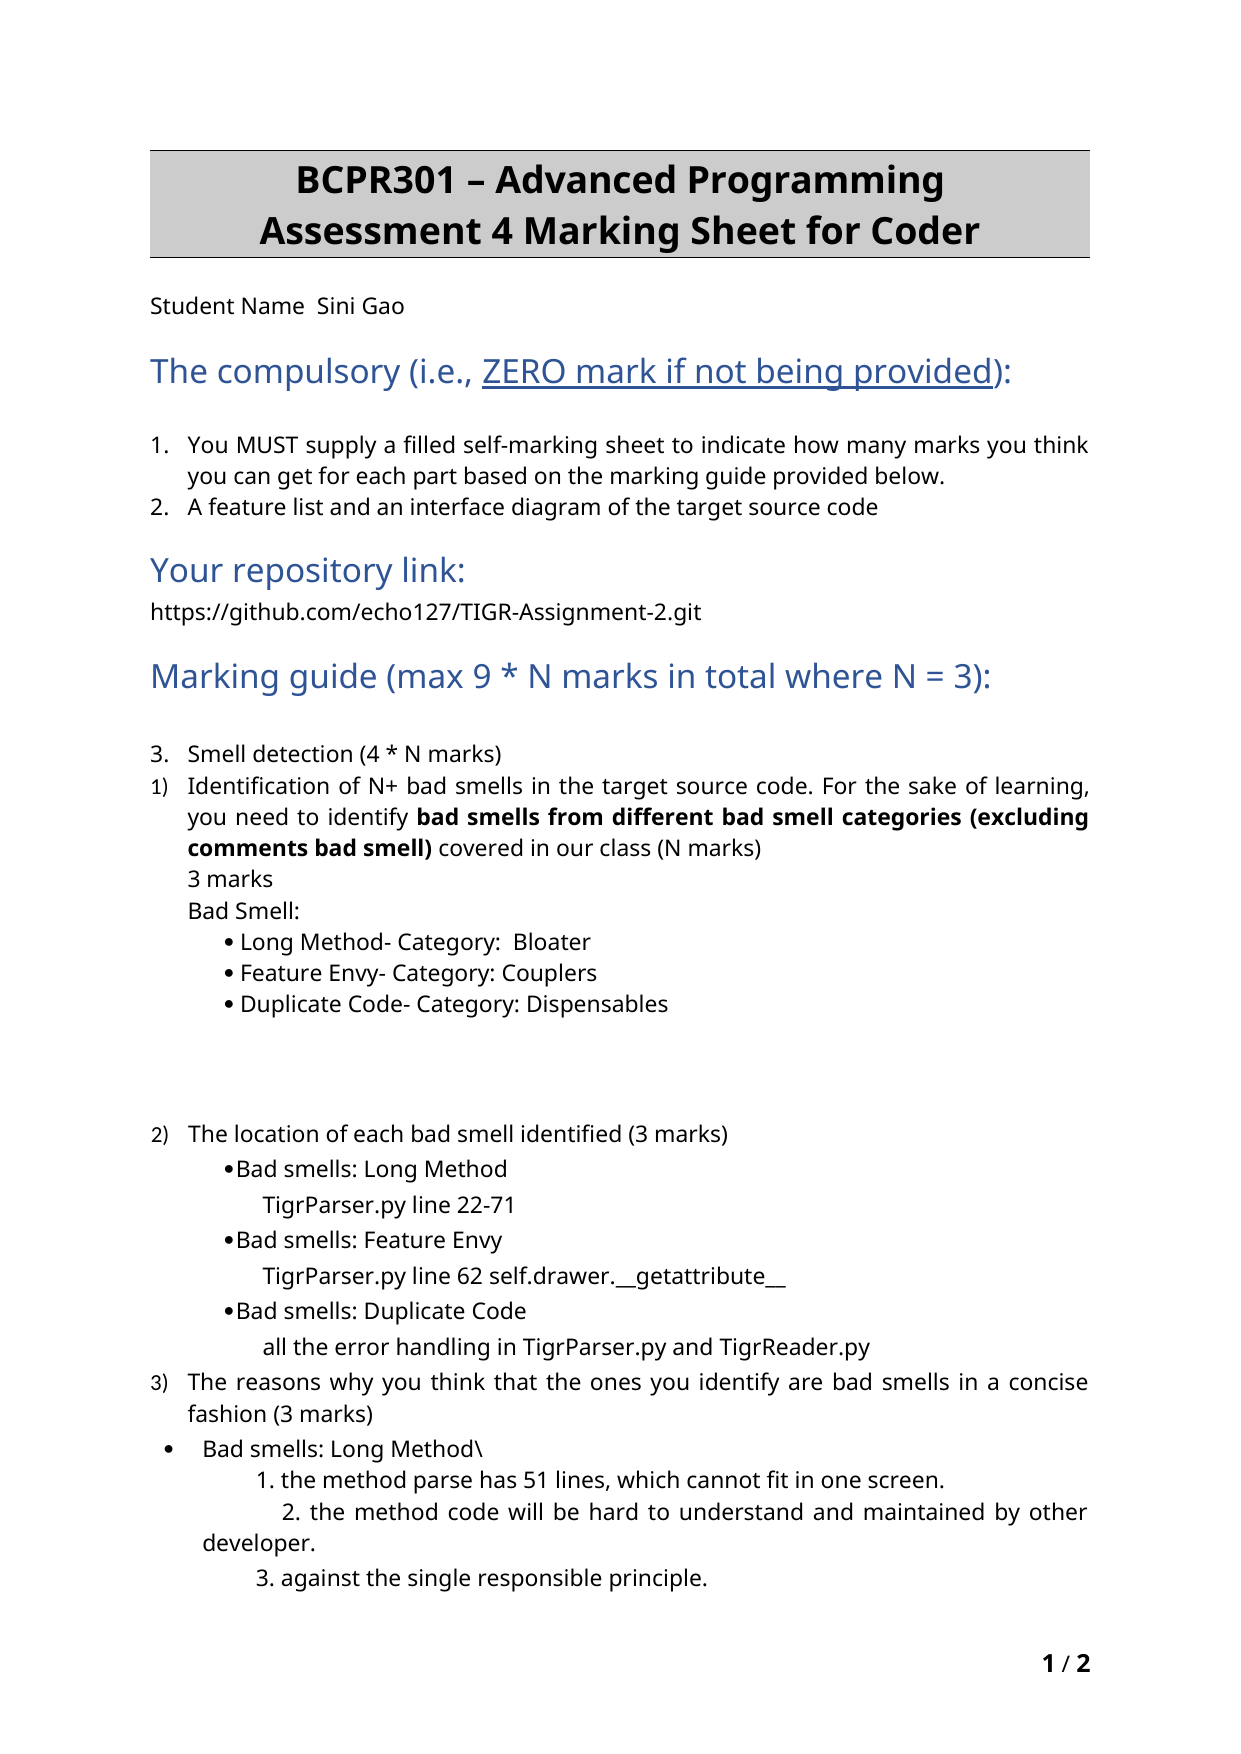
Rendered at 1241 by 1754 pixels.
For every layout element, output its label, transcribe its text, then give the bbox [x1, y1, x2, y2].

list Bad Smell: [187, 895, 1090, 926]
list 1. the method parse has 51 lines, which cannot fit in one screen. [202, 1464, 1090, 1496]
list Bad smells: Long Method [225, 1153, 1090, 1184]
text Student Name Sini Gao [150, 289, 1090, 321]
list Long Method- Category: Bloater [225, 926, 1090, 957]
list Identification of N+ bad smells in the target source code. For the sake of learning, you need to identify bad smells from different bad smell categories (excluding comments bad smell) covered in our class (N marks) [150, 770, 1090, 863]
list Bad smells: Long Method\ [164, 1433, 1090, 1464]
list Smell detection (4 * N marks) [150, 738, 1090, 770]
text https://github.com/echo127/TIGR-Assignment-2.git [150, 596, 1090, 627]
list You MUST supply a filled self-marking sheet to indicate how many marks you think you can get for each part based on the marking guide provided below. [150, 428, 1090, 491]
list 3. against the single responsible principle. [202, 1562, 1090, 1594]
text Assessment 4 Marking Sheet for Coder [150, 201, 1090, 257]
text BCPR301 – Advanced Programming [150, 151, 1090, 201]
list A feature list and an interface diagram of the target source code [150, 491, 1090, 522]
list Bad smells: Duplicate Code [225, 1295, 1090, 1327]
subtitle Your repository link: [150, 547, 1090, 593]
list Bad smells: Feature Envy [225, 1224, 1090, 1256]
list all the error handling in TigrParser.py and TigrReader.py [262, 1331, 1090, 1362]
subtitle Marking guide (max 9 * N marks in total where N = 3): [150, 652, 1090, 698]
list TigrParser.py line 22-71 [262, 1189, 1090, 1220]
subtitle The compulsory (i.e., ZERO mark if not being provided): [150, 348, 1090, 394]
list Duplicate Code- Category: Dispensables [225, 988, 1090, 1020]
list 3 marks [187, 863, 1090, 895]
list 2. the method code will be hard to understand and maintained by other developer. [202, 1496, 1090, 1558]
list The reasons why you think that the ones you identify are bad smells in a concise fashion (3 marks) [150, 1366, 1090, 1429]
list The location of each bad smell identified (3 marks) [151, 1118, 1090, 1149]
list Feature Envy- Category: Couplers [225, 957, 1090, 988]
list TigrParser.py line 62 self.drawer.__getattribute__ [262, 1260, 1090, 1291]
